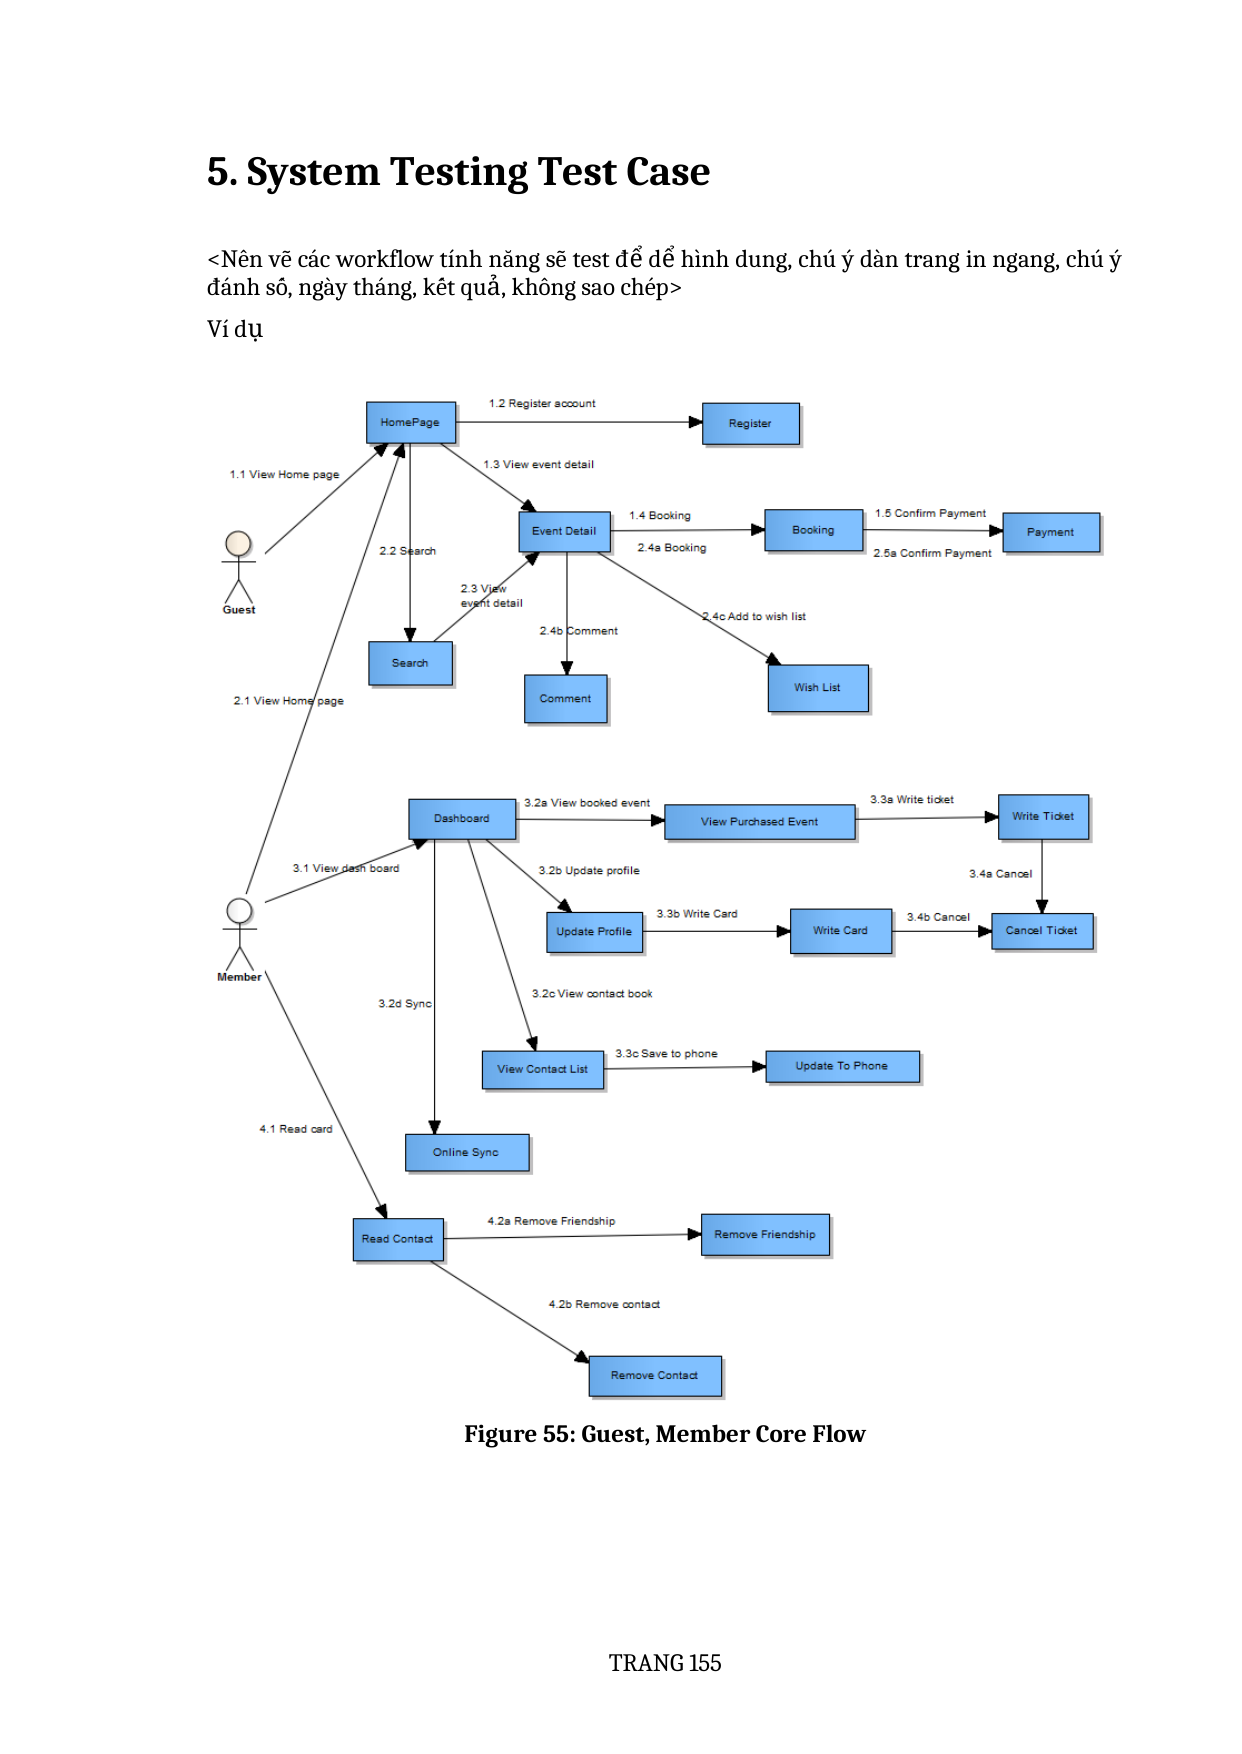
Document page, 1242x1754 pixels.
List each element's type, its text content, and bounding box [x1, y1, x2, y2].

text <Nên vẽ các workflow tính năng sẽ test để dể hình dung, chú ý dàn trang in ngang, chú ý đánh số, ngày tháng, kết quả, không sao chép> [207, 244, 1123, 302]
subtitle System Testing Test Case [207, 148, 1123, 196]
text Ví dụ [207, 314, 1123, 343]
